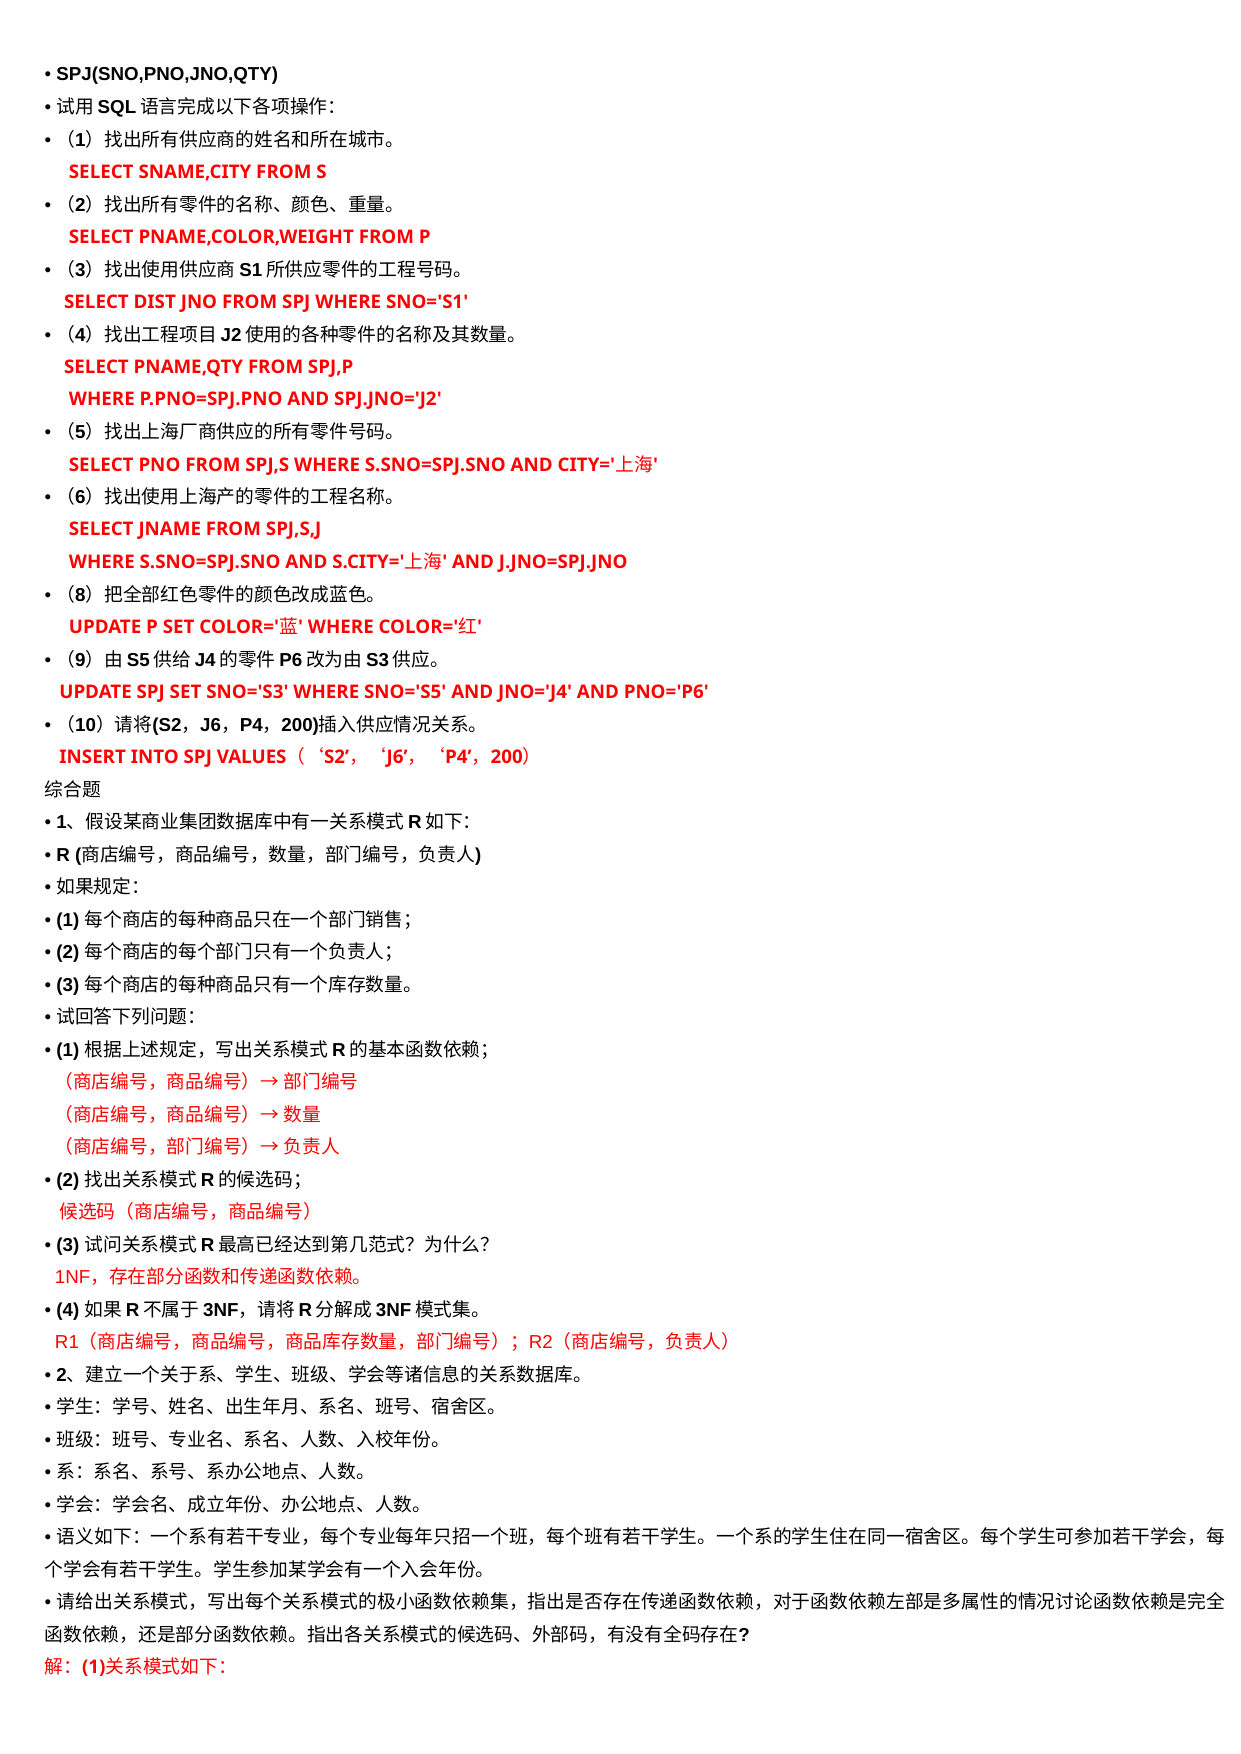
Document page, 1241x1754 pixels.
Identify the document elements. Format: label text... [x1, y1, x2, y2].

text 综合题 [44, 772, 1226, 804]
text • （9）由S5供给J4的零件P6改为由S3供应。 [44, 642, 1226, 674]
text • （2）找出所有零件的名称、颜色、重量。 [44, 187, 1226, 219]
text • （8）把全部红色零件的颜色改成蓝色。 [44, 577, 1226, 609]
text 解：(1)关系模式如下： [44, 1649, 1226, 1682]
text • (2) 每个商店的每个部门只有一个负责人； [44, 934, 1226, 967]
text （商店编号，部门编号）→ 负责人 [44, 1129, 1226, 1162]
text • (3) 每个商店的每种商品只有一个库存数量。 [44, 967, 1226, 999]
text • （3）找出使用供应商S1所供应零件的工程号码。 [44, 252, 1226, 284]
text • （4）找出工程项目J2使用的各种零件的名称及其数量。 [44, 317, 1226, 349]
text （商店编号，商品编号）→ 数量 [44, 1097, 1226, 1129]
text • （1）找出所有供应商的姓名和所在城市。 [44, 122, 1226, 154]
text • （5）找出上海厂商供应的所有零件号码。 [44, 414, 1226, 447]
text WHERE S.SNO=SPJ.SNO AND S.CITY='上海' AND J.JNO=SPJ.JNO [44, 544, 1226, 577]
text • 如果规定： [44, 869, 1226, 902]
text SELECT DIST JNO FROM SPJ WHERE SNO='S1' [44, 284, 1226, 317]
text INSERT INTO SPJ VALUES（‘S2’，‘J6’，‘P4’，200） [44, 739, 1226, 772]
text UPDATE P SET COLOR='蓝' WHERE COLOR='红' [44, 609, 1226, 642]
text • (1) 每个商店的每种商品只在一个部门销售； [44, 902, 1226, 934]
text R1（商店编号，商品编号，商品库存数量，部门编号）；R2（商店编号，负责人） [44, 1324, 1226, 1357]
text • R (商店编号，商品编号，数量，部门编号，负责人) [44, 837, 1226, 869]
text • 语义如下：一个系有若干专业，每个专业每年只招一个班，每个班有若干学生。一个系的学生住在同一宿舍区。每个学生可参加若干学会，每个学会有若干学生。学生参加某学会有一个入会年份。 [44, 1519, 1226, 1584]
text • (1) 根据上述规定，写出关系模式R的基本函数依赖； [44, 1032, 1226, 1064]
text • （10）请将(S2，J6，P4，200)插入供应情况关系。 [44, 707, 1226, 739]
text SELECT SNAME,CITY FROM S [44, 154, 1226, 187]
text • (2) 找出关系模式R的候选码； [44, 1162, 1226, 1194]
text • (3) 试问关系模式R最高已经达到第几范式？为什么？ [44, 1227, 1226, 1259]
text • 学会：学会名、成立年份、办公地点、人数。 [44, 1487, 1226, 1519]
text • (4) 如果R不属于3NF，请将R分解成3NF模式集。 [44, 1292, 1226, 1324]
text SELECT PNAME,QTY FROM SPJ,P [44, 349, 1226, 382]
text SELECT JNAME FROM SPJ,S,J [44, 512, 1226, 544]
text SELECT PNAME,COLOR,WEIGHT FROM P [44, 219, 1226, 252]
text UPDATE SPJ SET SNO='S3' WHERE SNO='S5' AND JNO='J4' AND PNO='P6' [44, 674, 1226, 707]
text • 系：系名、系号、系办公地点、人数。 [44, 1454, 1226, 1487]
text • （6）找出使用上海产的零件的工程名称。 [44, 479, 1226, 512]
text 候选码（商店编号，商品编号） [44, 1194, 1226, 1227]
text • 1、假设某商业集团数据库中有一关系模式R如下： [44, 804, 1226, 837]
text （商店编号，商品编号）→ 部门编号 [44, 1064, 1226, 1097]
text • 学生：学号、姓名、出生年月、系名、班号、宿舍区。 [44, 1389, 1226, 1422]
text • SPJ(SNO,PNO,JNO,QTY) [44, 57, 1226, 89]
text SELECT PNO FROM SPJ,S WHERE S.SNO=SPJ.SNO AND CITY='上海' [44, 447, 1226, 479]
text • 2、建立一个关于系、学生、班级、学会等诸信息的关系数据库。 [44, 1357, 1226, 1389]
text 1NF，存在部分函数和传递函数依赖。 [44, 1259, 1226, 1292]
text • 请给出关系模式，写出每个关系模式的极小函数依赖集，指出是否存在传递函数依赖，对于函数依赖左部是多属性的情况讨论函数依赖是完全函数依赖，还是部分函数依赖。指出各关系模式的候选码、外部码，有没有全码存在? [44, 1584, 1226, 1649]
text WHERE P.PNO=SPJ.PNO AND SPJ.JNO='J2' [44, 382, 1226, 414]
text • 试回答下列问题： [44, 999, 1226, 1032]
text • 班级：班号、专业名、系名、人数、入校年份。 [44, 1422, 1226, 1454]
text • 试用SQL语言完成以下各项操作： [44, 89, 1226, 122]
